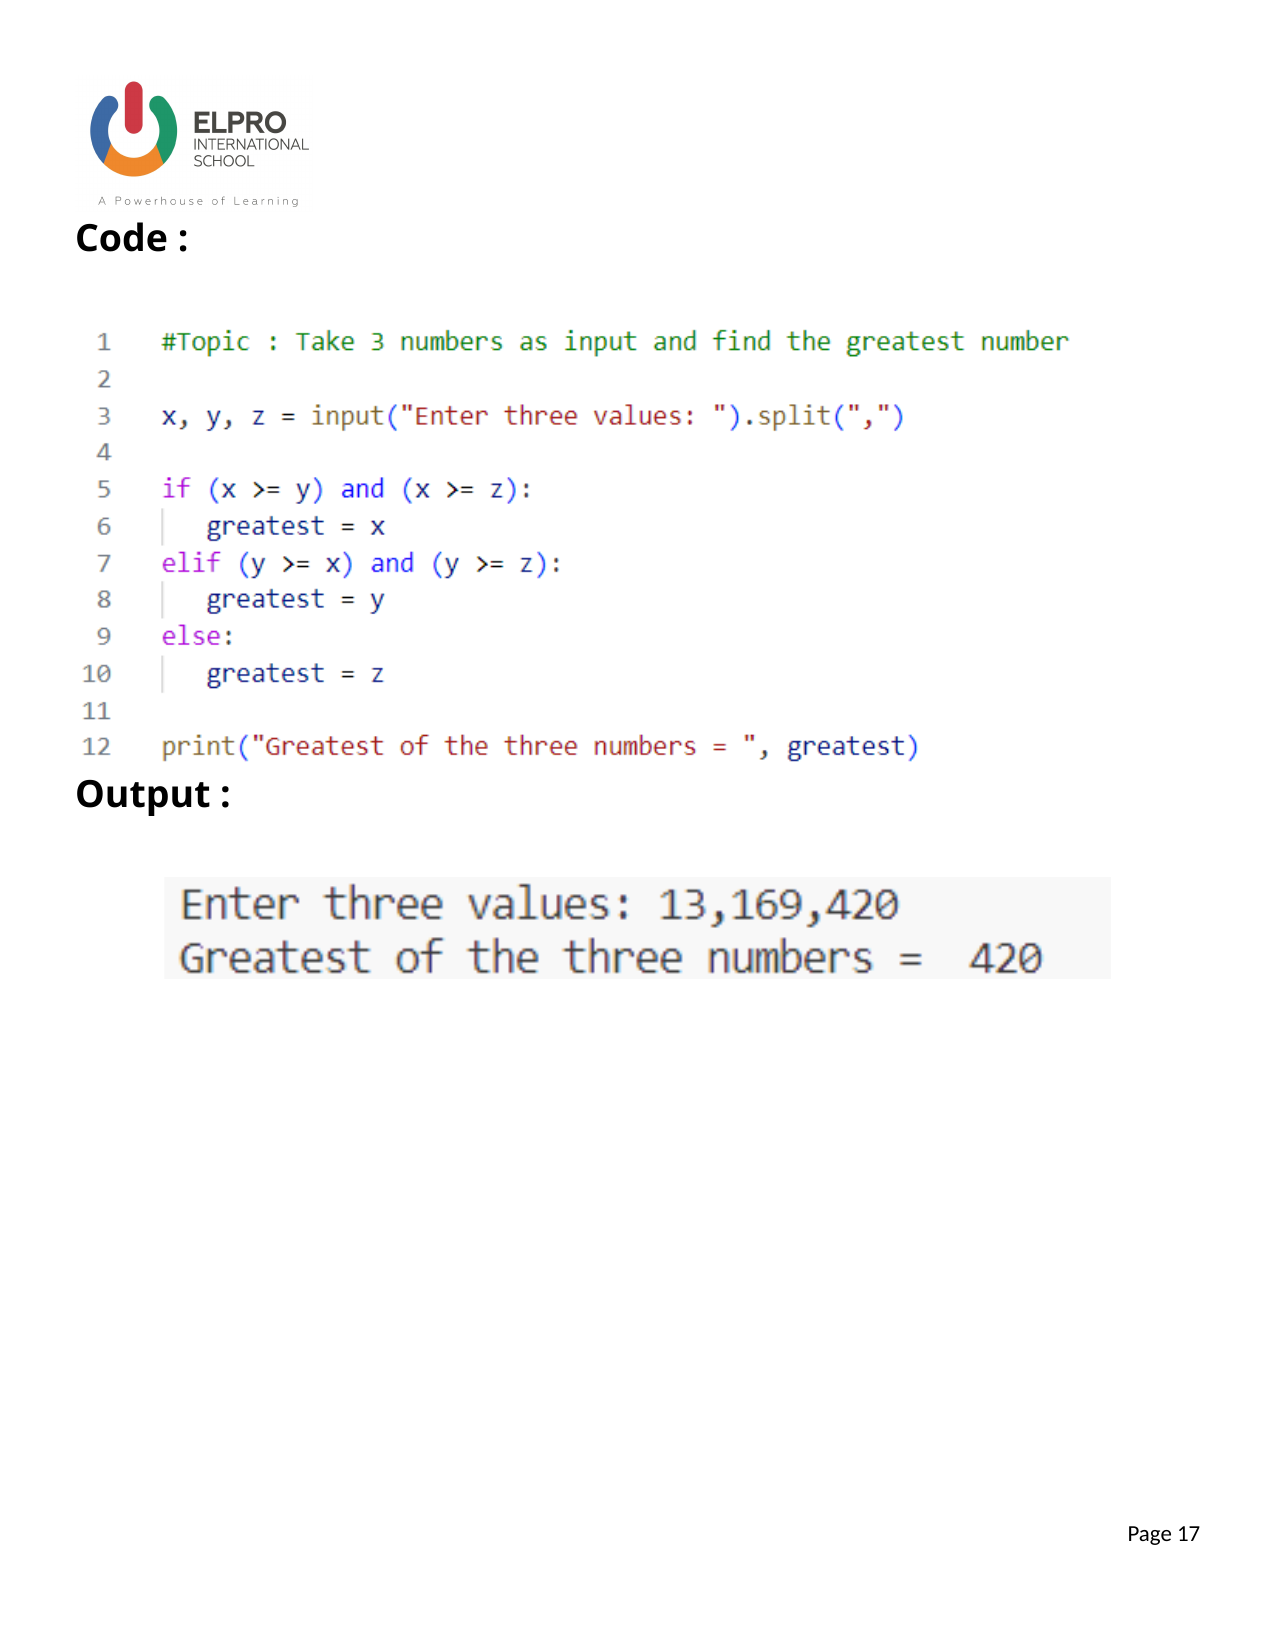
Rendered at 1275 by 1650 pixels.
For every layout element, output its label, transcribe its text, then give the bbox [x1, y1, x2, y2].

text Code : [75, 211, 1200, 262]
picture [164, 877, 1111, 979]
text Output : [75, 767, 1200, 818]
picture [75, 75, 313, 212]
picture [75, 321, 1198, 766]
